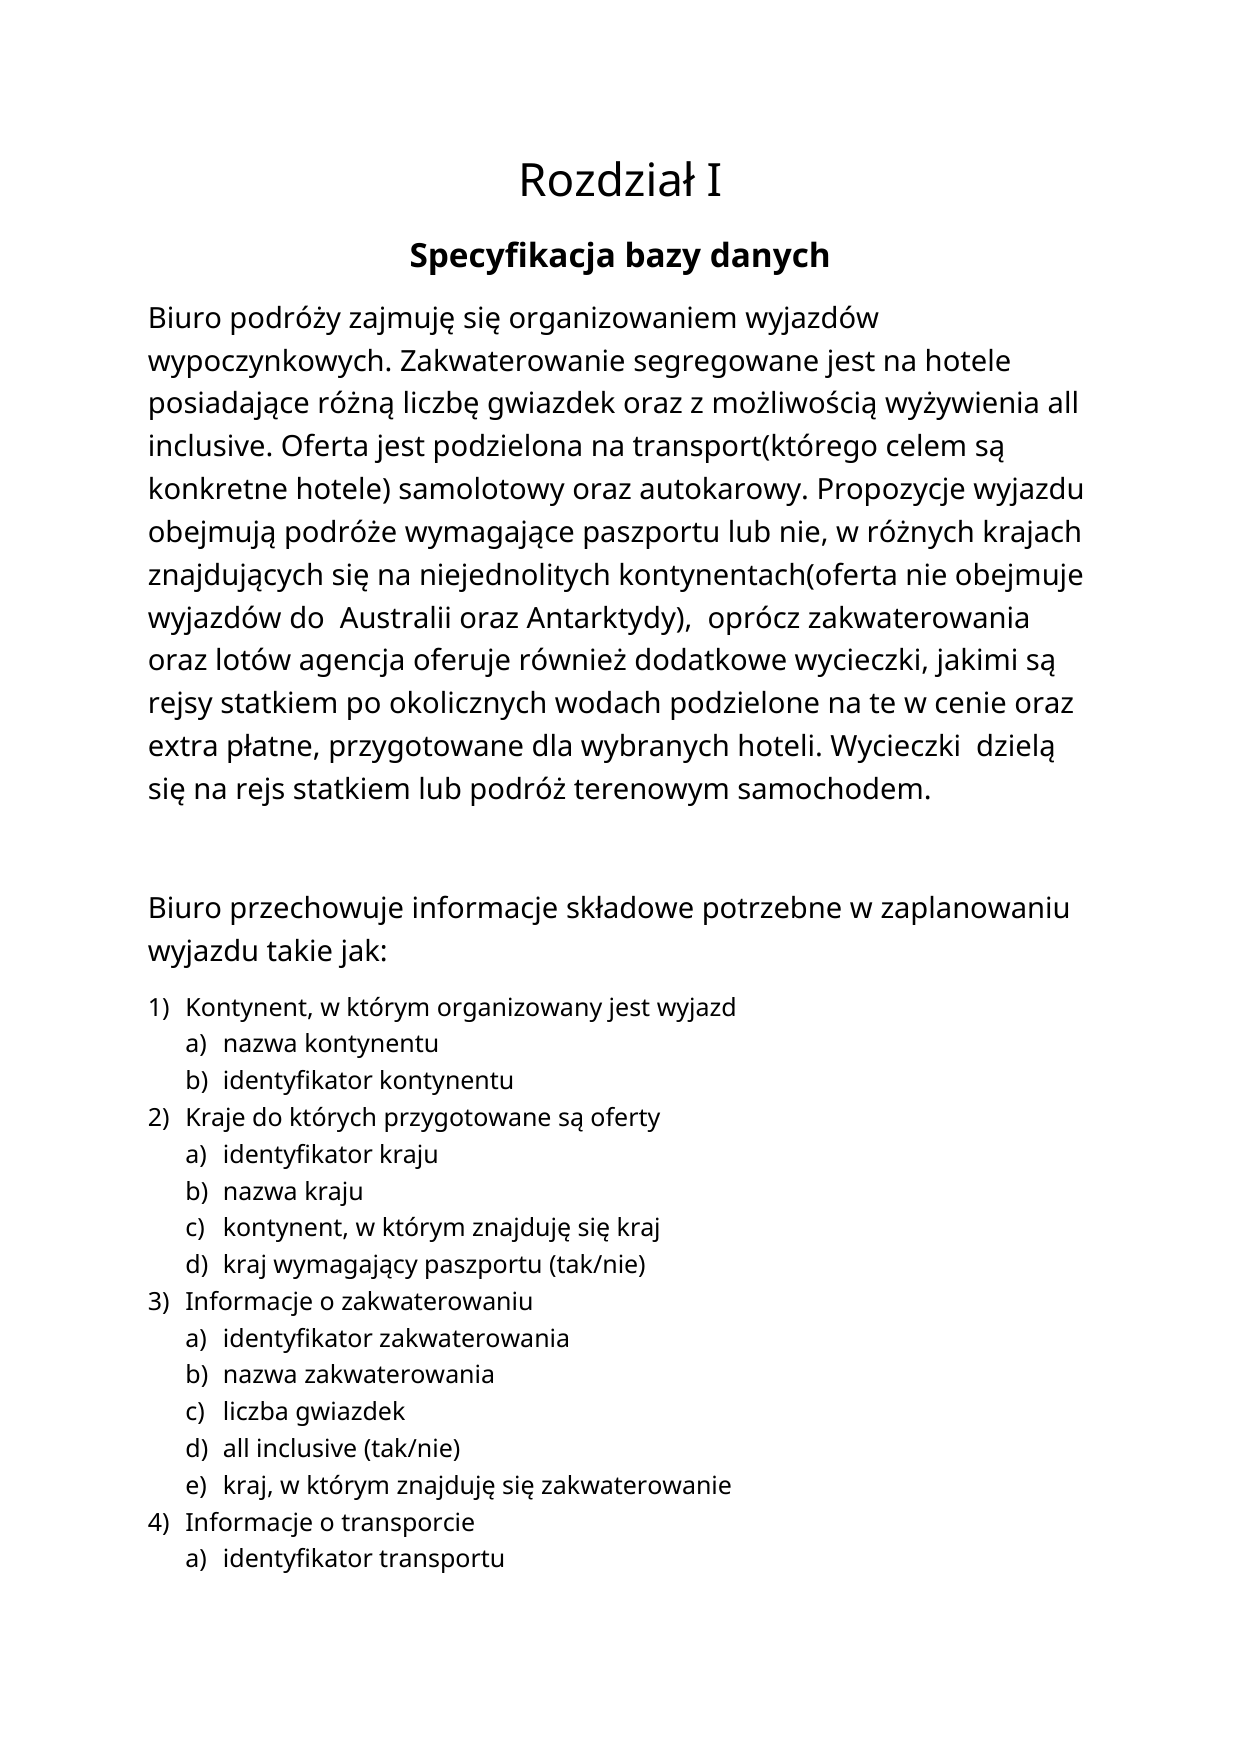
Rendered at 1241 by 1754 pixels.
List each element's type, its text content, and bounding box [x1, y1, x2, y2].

list liczba gwiazdek [185, 1394, 1093, 1428]
list nazwa kraju [185, 1173, 1093, 1207]
text Rozdział I [148, 148, 1093, 210]
list identyfikator zakwaterowania [185, 1320, 1093, 1354]
list kraj wymagający paszportu (tak/nie) [185, 1247, 1093, 1281]
text Biuro podróży zajmuję się organizowaniem wyjazdów wypoczynkowych. Zakwaterowanie segregowane jest na hotele posiadające różną liczbę gwiazdek oraz z możliwością wyżywienia all inclusive. Oferta jest podzielona na transport(którego celem są konkretne hotele) samolotowy oraz autokarowy. Propozycje wyjazdu obejmują podróże wymagające paszportu lub nie, w różnych krajach znajdujących się na niejednolitych kontynentach(oferta nie obejmuje wyjazdów do Australii oraz Antarktydy), oprócz zakwaterowania oraz lotów agencja oferuje również dodatkowe wycieczki, jakimi są rejsy statkiem po okolicznych wodach podzielone na te w cenie oraz extra płatne, przygotowane dla wybranych hoteli. Wycieczki dzielą się na rejs statkiem lub podróż terenowym samochodem. [148, 297, 1093, 808]
list nazwa zakwaterowania [185, 1357, 1093, 1391]
list Kontynent, w którym organizowany jest wyjazd [148, 989, 1093, 1023]
list kraj, w którym znajduję się zakwaterowanie [185, 1467, 1093, 1501]
list all inclusive (tak/nie) [185, 1431, 1093, 1465]
text Biuro przechowuje informacje składowe potrzebne w zaplanowaniu wyjazdu takie jak: [148, 887, 1093, 969]
list nazwa kontynentu [185, 1026, 1093, 1060]
text Specyfikacja bazy danych [148, 232, 1093, 277]
list kontynent, w którym znajduję się kraj [185, 1210, 1093, 1244]
list identyfikator kontynentu [185, 1063, 1093, 1097]
list Informacje o zakwaterowaniu [148, 1283, 1093, 1318]
list Kraje do których przygotowane są oferty [148, 1100, 1093, 1134]
list identyfikator kraju [185, 1136, 1093, 1171]
list identyfikator transportu [185, 1541, 1093, 1575]
list Informacje o transporcie [148, 1504, 1093, 1538]
